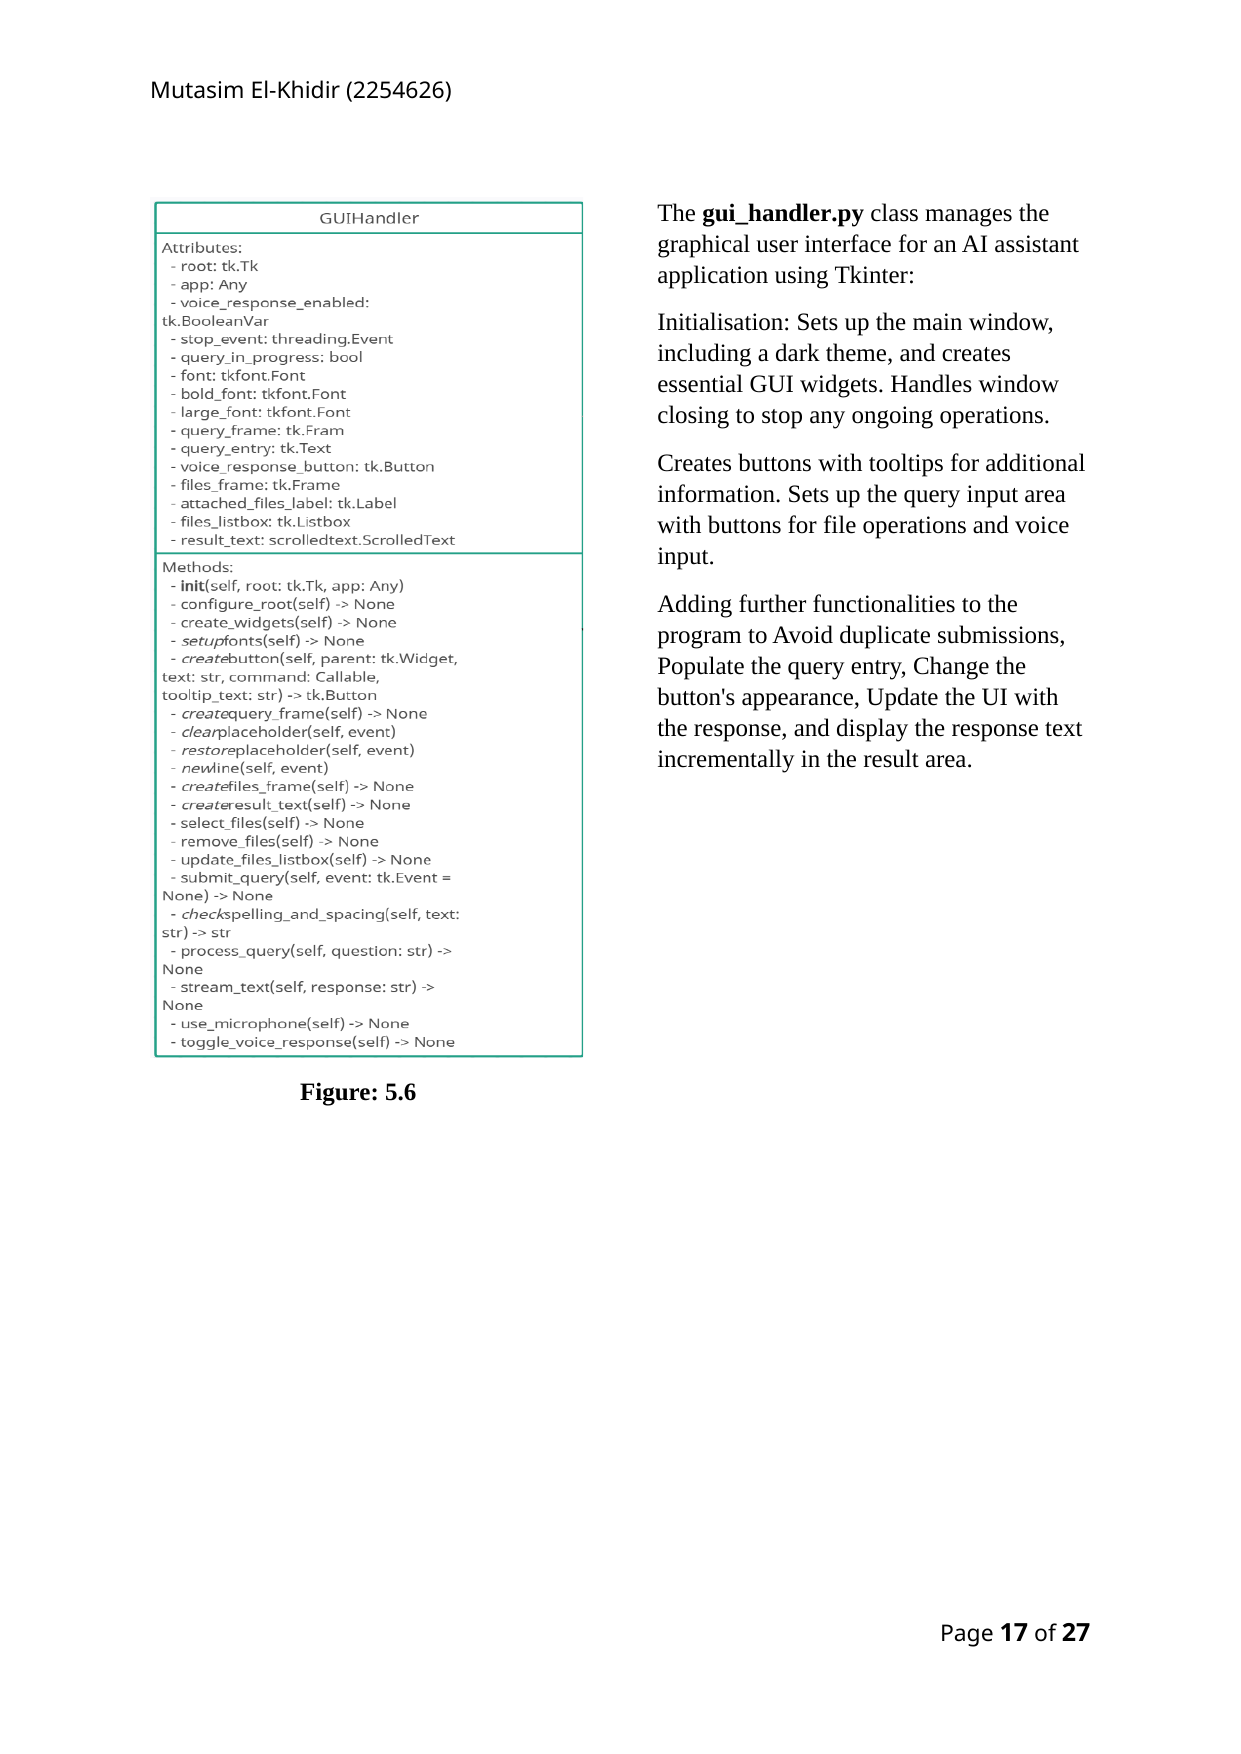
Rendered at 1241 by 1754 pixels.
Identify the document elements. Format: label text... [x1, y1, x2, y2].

text Adding further functionalities to the program to Avoid duplicate submissions, Populate the query entry, Change the button's appearance, Update the UI with the response, and display the response text incrementally in the result area. [657, 589, 1090, 773]
text Creates buttons with tooltips for additional information. Sets up the query input area with buttons for file operations and voice input. [657, 448, 1090, 570]
text Figure: 5.6 [150, 1077, 1090, 1106]
text The gui_handler.py class manages the graphical user interface for an AI assistant application using Tkinter: [657, 198, 1090, 288]
picture [150, 197, 584, 1058]
text Initialisation: Sets up the main window, including a dark theme, and creates essential GUI widgets. Handles window closing to stop any ongoing operations. [657, 307, 1090, 429]
